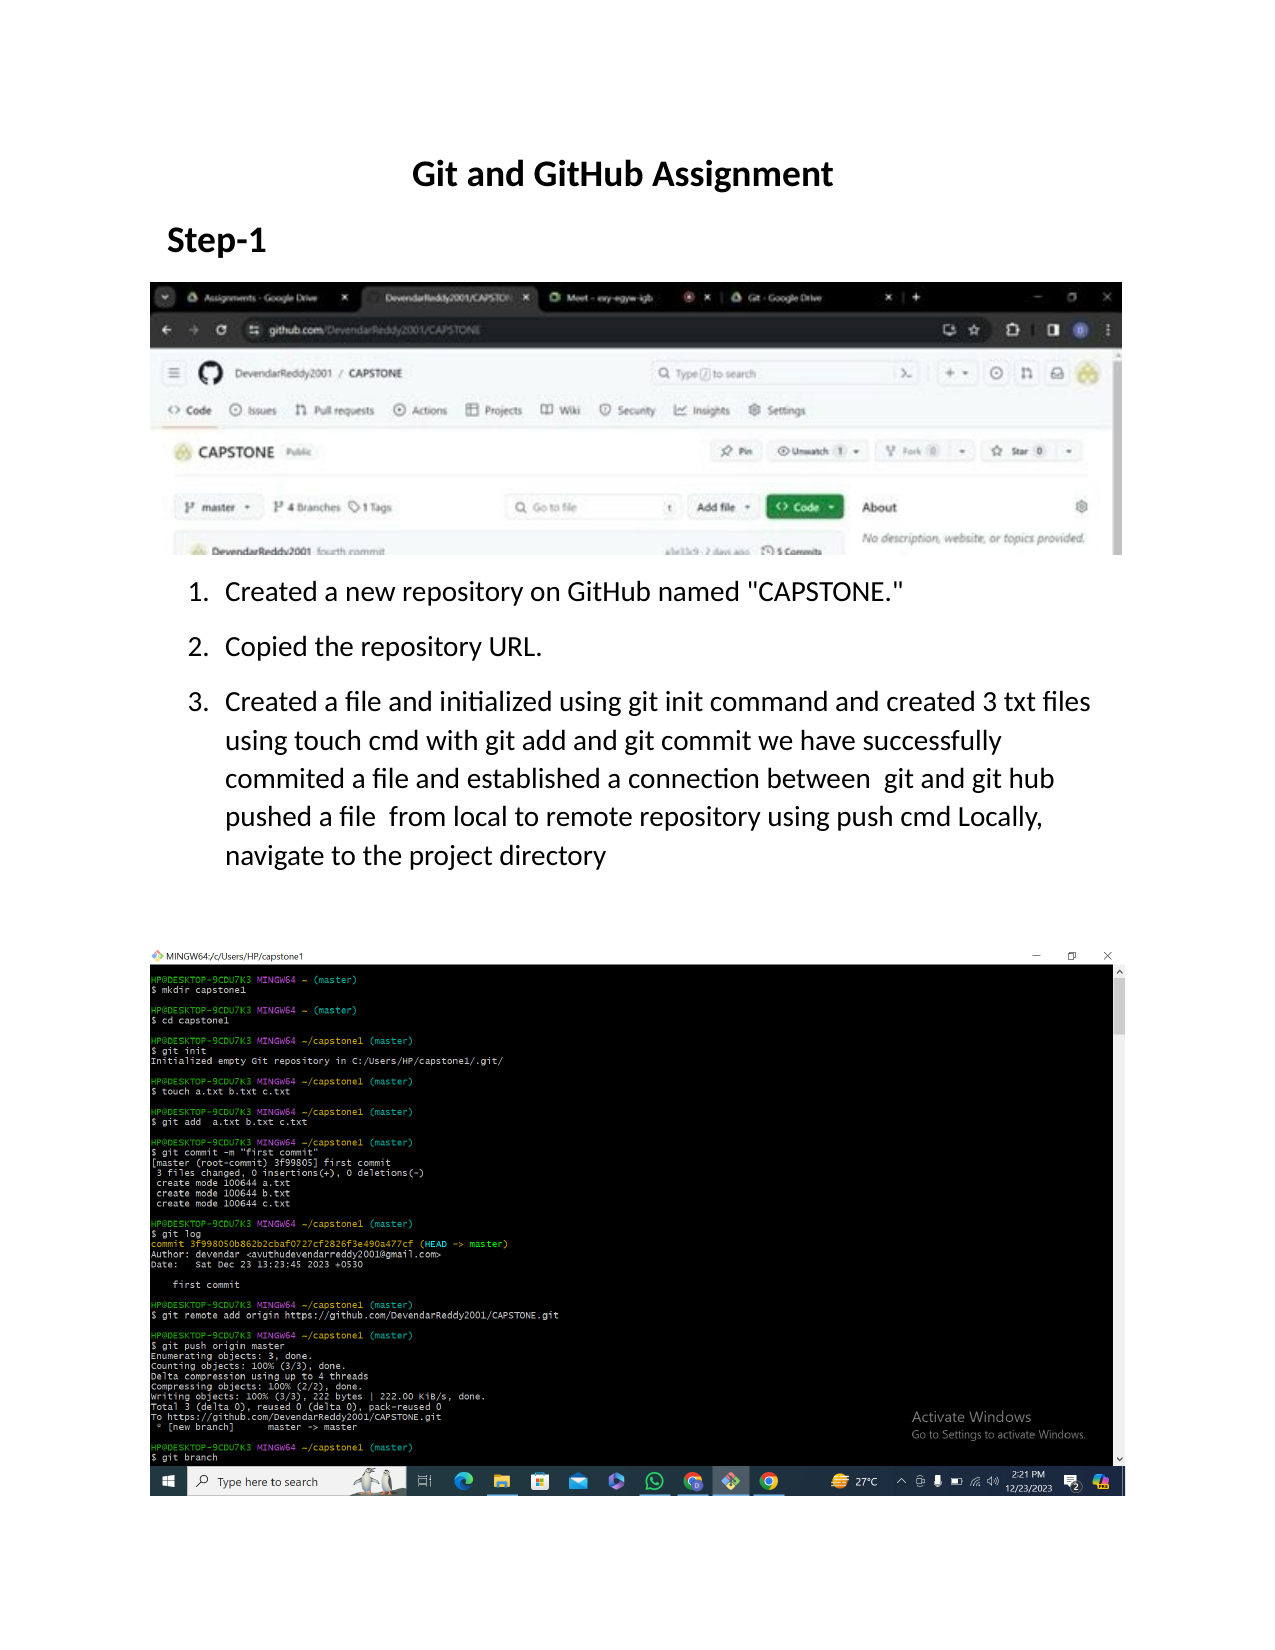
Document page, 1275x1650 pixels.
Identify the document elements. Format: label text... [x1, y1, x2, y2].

text Step-1 [150, 216, 1125, 262]
list Created a file and initialized using git init command and created 3 txt files using touch cmd with git add and git commit we have successfully commited a file and established a connection between git and git hub pushed a file from local to remote repository using push cmd Locally, navigate to the project directory [187, 683, 1125, 873]
picture [150, 947, 1125, 1496]
picture [150, 282, 1122, 555]
list Created a new repository on GitHub named "CAPSTONE." [187, 573, 1125, 609]
text Git and GitHub Assignment [150, 150, 1125, 196]
list Copied the repository URL. [187, 628, 1125, 664]
